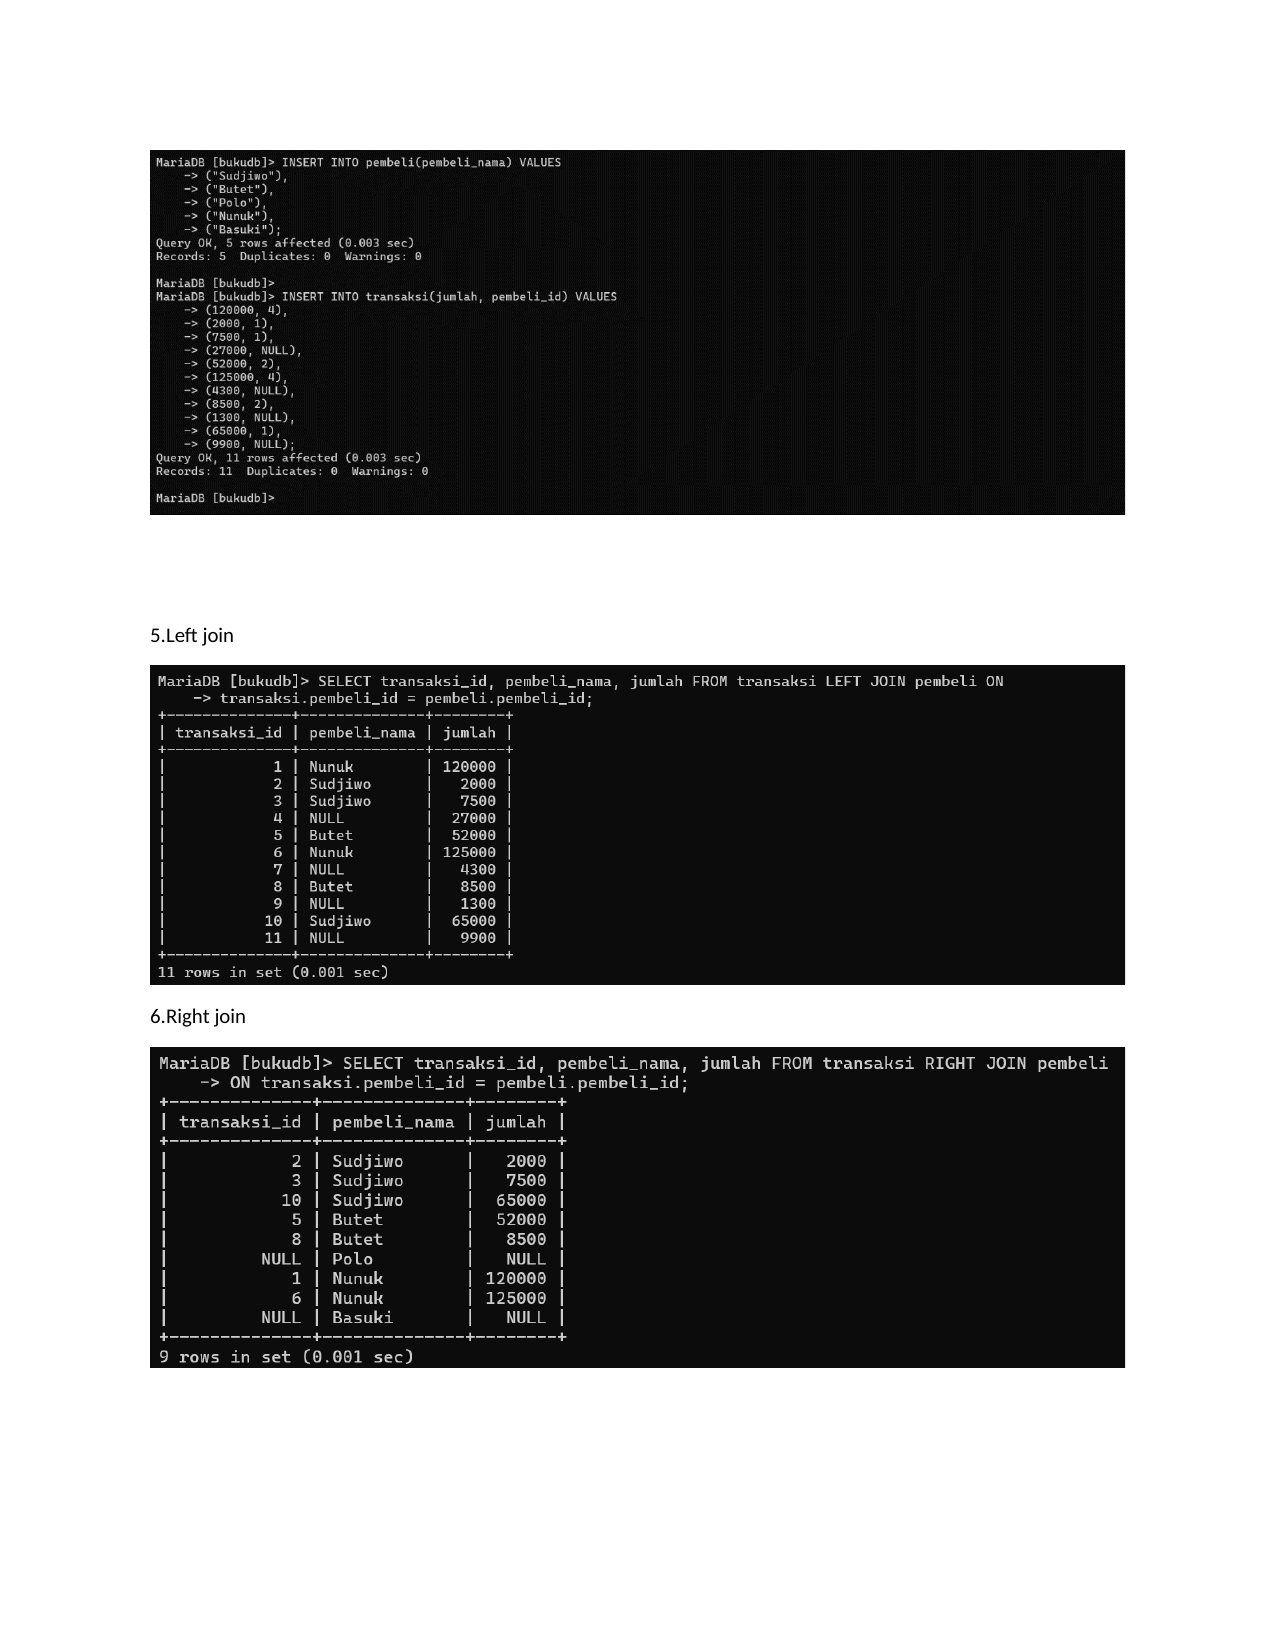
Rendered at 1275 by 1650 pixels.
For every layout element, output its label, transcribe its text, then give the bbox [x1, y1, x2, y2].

picture [150, 665, 1125, 985]
picture [150, 150, 1125, 515]
picture [150, 1047, 1125, 1368]
text 6.Right join [150, 1003, 1125, 1029]
text 5.Left join [150, 622, 1125, 647]
